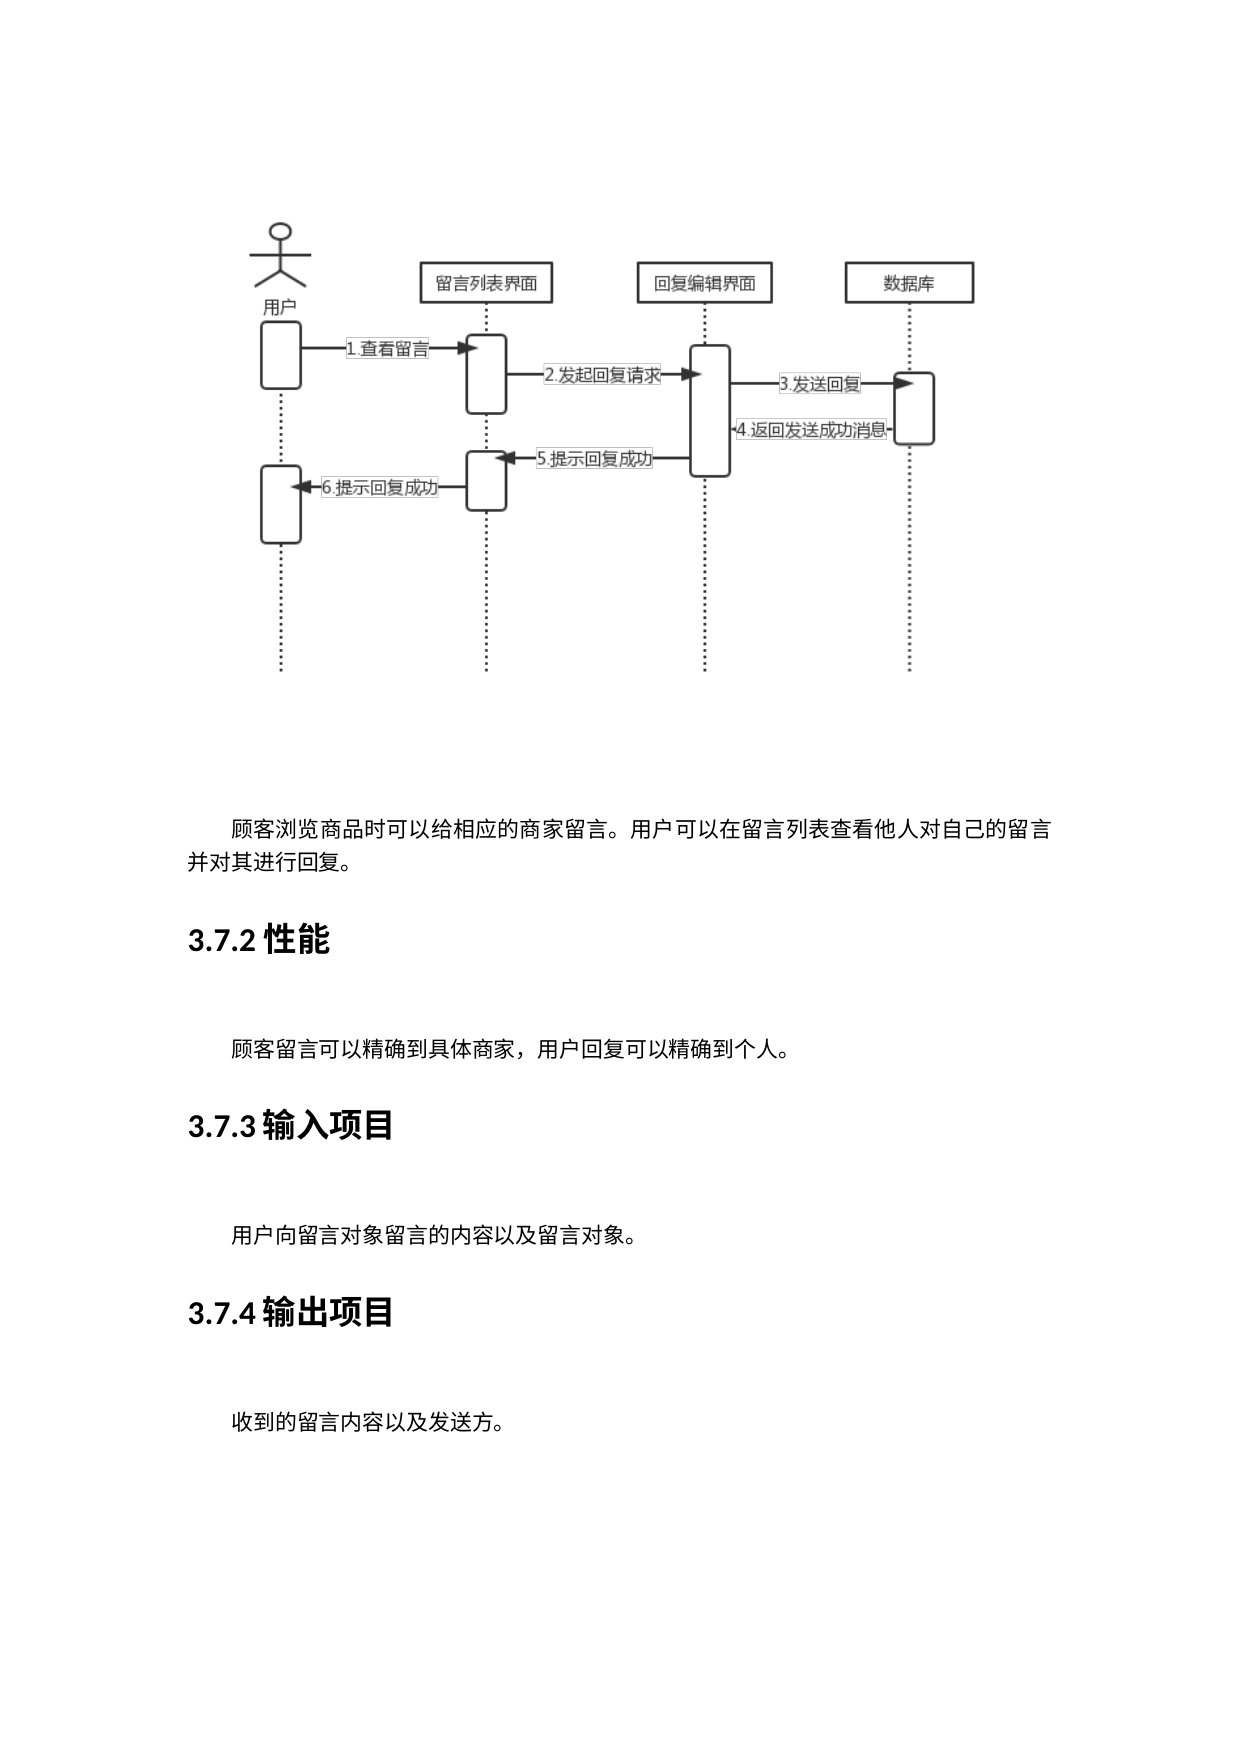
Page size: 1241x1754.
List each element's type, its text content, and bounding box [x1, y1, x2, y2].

picture [187, 162, 1053, 754]
text 收到的留言内容以及发送方。 [187, 1405, 1053, 1437]
text 用户向留言对象留言的内容以及留言对象。 [187, 1218, 1053, 1251]
text 顾客留言可以精确到具体商家，用户回复可以精确到个人。 [187, 1031, 1053, 1064]
text 顾客浏览商品时可以给相应的商家留言。用户可以在留言列表查看他人对自己的留言并对其进行回复。 [187, 812, 1053, 877]
